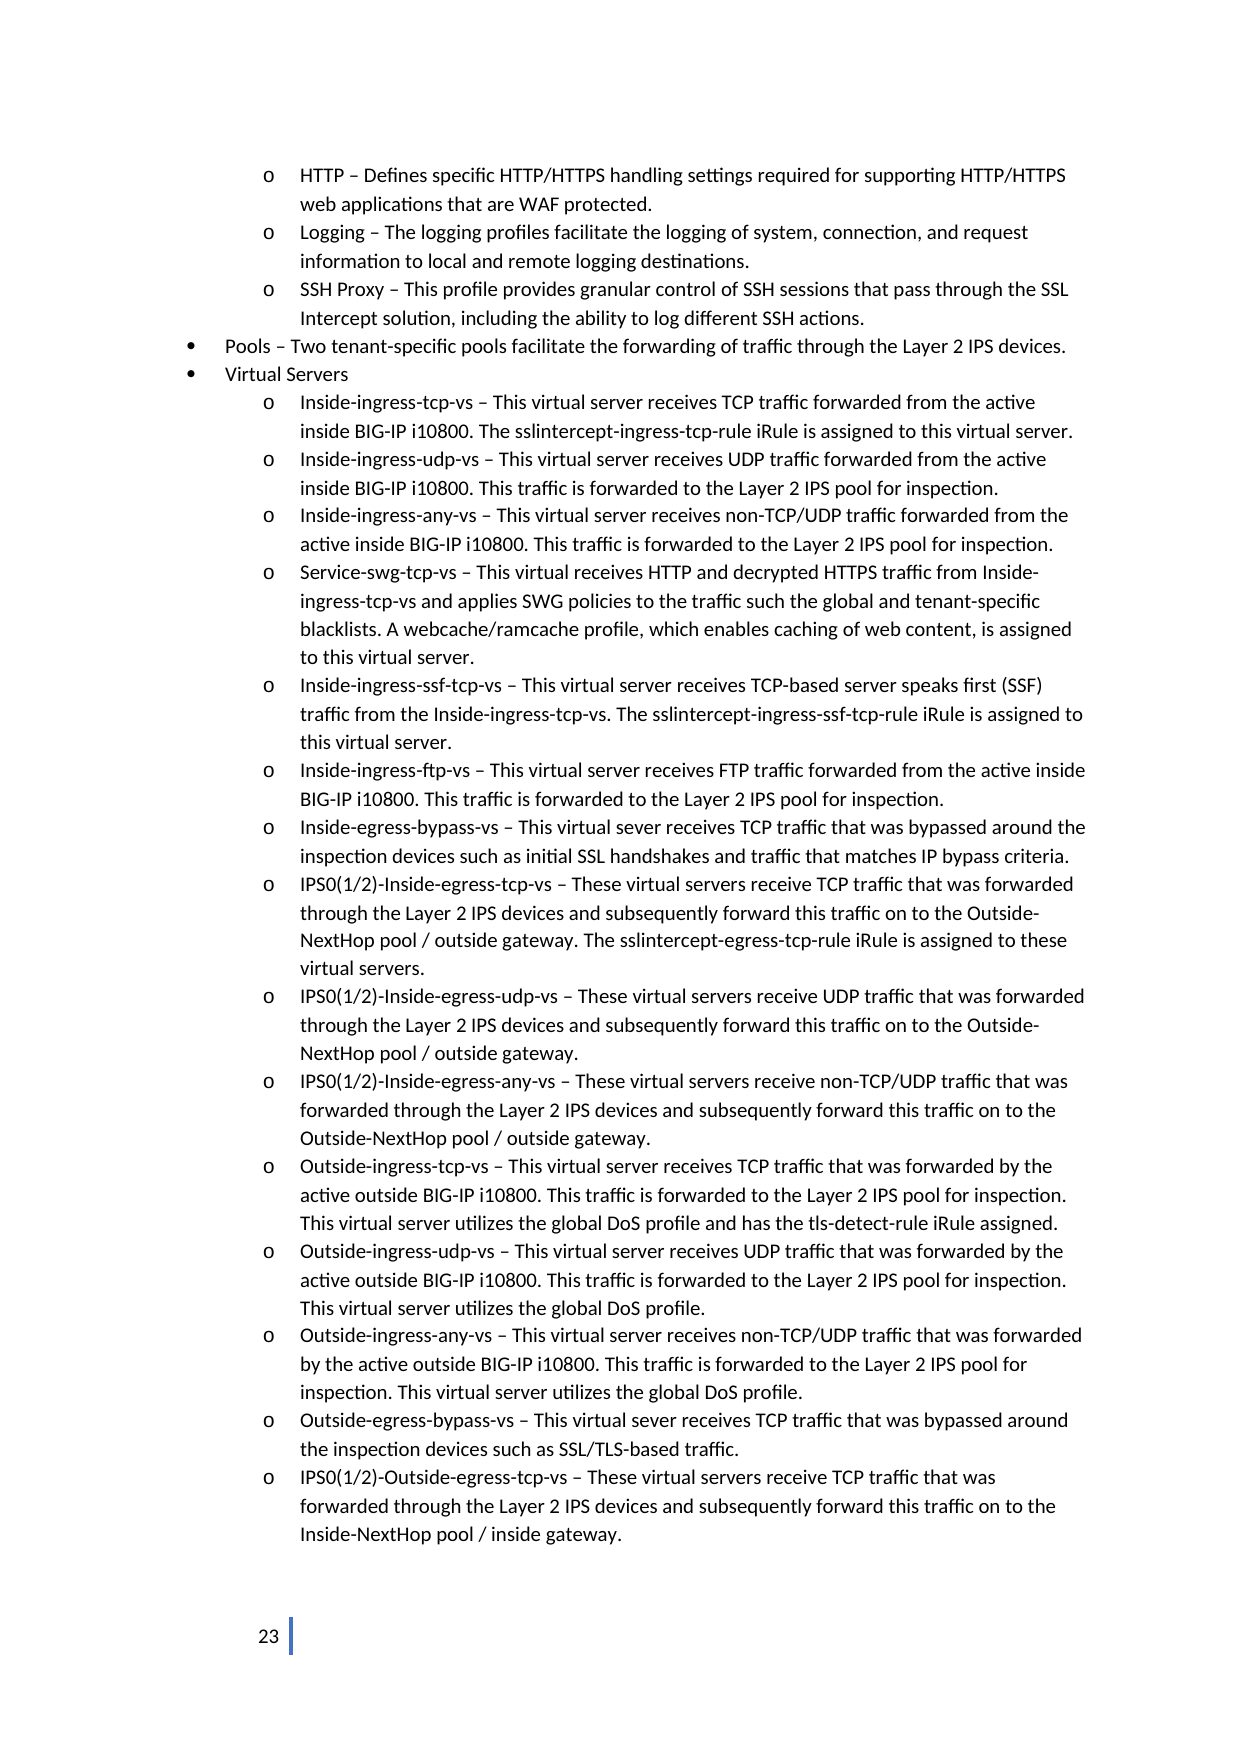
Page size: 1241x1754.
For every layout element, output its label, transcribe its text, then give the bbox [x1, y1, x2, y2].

list Inside-ingress-tcp-vs – This virtual server receives TCP traffic forwarded from the active inside BIG-IP i10800. The sslintercept-ingress-tcp-rule iRule is assigned to this virtual server. [262, 389, 1090, 443]
list Outside-ingress-tcp-vs – This virtual server receives TCP traffic that was forwarded by the active outside BIG-IP i10800. This traffic is forwarded to the Layer 2 IPS pool for inspection. This virtual server utilizes the global DoS profile and has the tls-detect-rule iRule assigned. [262, 1153, 1090, 1235]
list Outside-ingress-udp-vs – This virtual server receives UDP traffic that was forwarded by the active outside BIG-IP i10800. This traffic is forwarded to the Layer 2 IPS pool for inspection. This virtual server utilizes the global DoS profile. [262, 1238, 1090, 1320]
list Inside-ingress-udp-vs – This virtual server receives UDP traffic forwarded from the active inside BIG-IP i10800. This traffic is forwarded to the Layer 2 IPS pool for inspection. [262, 446, 1090, 500]
list Inside-ingress-ssf-tcp-vs – This virtual server receives TCP-based server speaks first (SSF) traffic from the Inside-ingress-tcp-vs. The sslintercept-ingress-ssf-tcp-rule iRule is assigned to this virtual server. [262, 672, 1090, 754]
list Inside-ingress-any-vs – This virtual server receives non-TCP/UDP traffic forwarded from the active inside BIG-IP i10800. This traffic is forwarded to the Layer 2 IPS pool for inspection. [262, 503, 1090, 557]
list Inside-ingress-ftp-vs – This virtual server receives FTP traffic forwarded from the active inside BIG-IP i10800. This traffic is forwarded to the Layer 2 IPS pool for inspection. [262, 757, 1090, 811]
list Virtual Servers [187, 361, 1090, 386]
list IPS0(1/2)-Inside-egress-any-vs – These virtual servers receive non-TCP/UDP traffic that was forwarded through the Layer 2 IPS devices and subsequently forward this traffic on to the Outside-NextHop pool / outside gateway. [262, 1068, 1090, 1151]
list IPS0(1/2)-Inside-egress-tcp-vs – These virtual servers receive TCP traffic that was forwarded through the Layer 2 IPS devices and subsequently forward this traffic on to the Outside-NextHop pool / outside gateway. The sslintercept-egress-tcp-rule iRule is assigned to these virtual servers. [262, 871, 1090, 981]
list Inside-egress-bypass-vs – This virtual sever receives TCP traffic that was bypassed around the inspection devices such as initial SSL handshakes and traffic that matches IP bypass criteria. [262, 814, 1090, 868]
list Outside-ingress-any-vs – This virtual server receives non-TCP/UDP traffic that was forwarded by the active outside BIG-IP i10800. This traffic is forwarded to the Layer 2 IPS pool for inspection. This virtual server utilizes the global DoS profile. [262, 1323, 1090, 1405]
list IPS0(1/2)-Inside-egress-udp-vs – These virtual servers receive UDP traffic that was forwarded through the Layer 2 IPS devices and subsequently forward this traffic on to the Outside-NextHop pool / outside gateway. [262, 983, 1090, 1066]
list HTTP – Defines specific HTTP/HTTPS handling settings required for supporting HTTP/HTTPS web applications that are WAF protected. [262, 162, 1090, 217]
list Outside-egress-bypass-vs – This virtual sever receives TCP traffic that was bypassed around the inspection devices such as SSL/TLS-based traffic. [262, 1407, 1090, 1462]
list SSH Proxy – This profile provides granular control of SSH sessions that pass through the SSL Intercept solution, including the ability to log different SSH actions. [262, 276, 1090, 331]
list Logging – The logging profiles facilitate the logging of system, connection, and request information to local and remote logging destinations. [262, 219, 1090, 274]
list Pools – Two tenant-specific pools facilitate the forwarding of traffic through the Layer 2 IPS devices. [187, 333, 1090, 358]
list IPS0(1/2)-Outside-egress-tcp-vs – These virtual servers receive TCP traffic that was forwarded through the Layer 2 IPS devices and subsequently forward this traffic on to the Inside-NextHop pool / inside gateway. [262, 1464, 1090, 1547]
list Service-swg-tcp-vs – This virtual receives HTTP and decrypted HTTPS traffic from Inside-ingress-tcp-vs and applies SWG policies to the traffic such the global and tenant-specific blacklists. A webcache/ramcache profile, which enables caching of web content, is assigned to this virtual server. [262, 559, 1090, 670]
